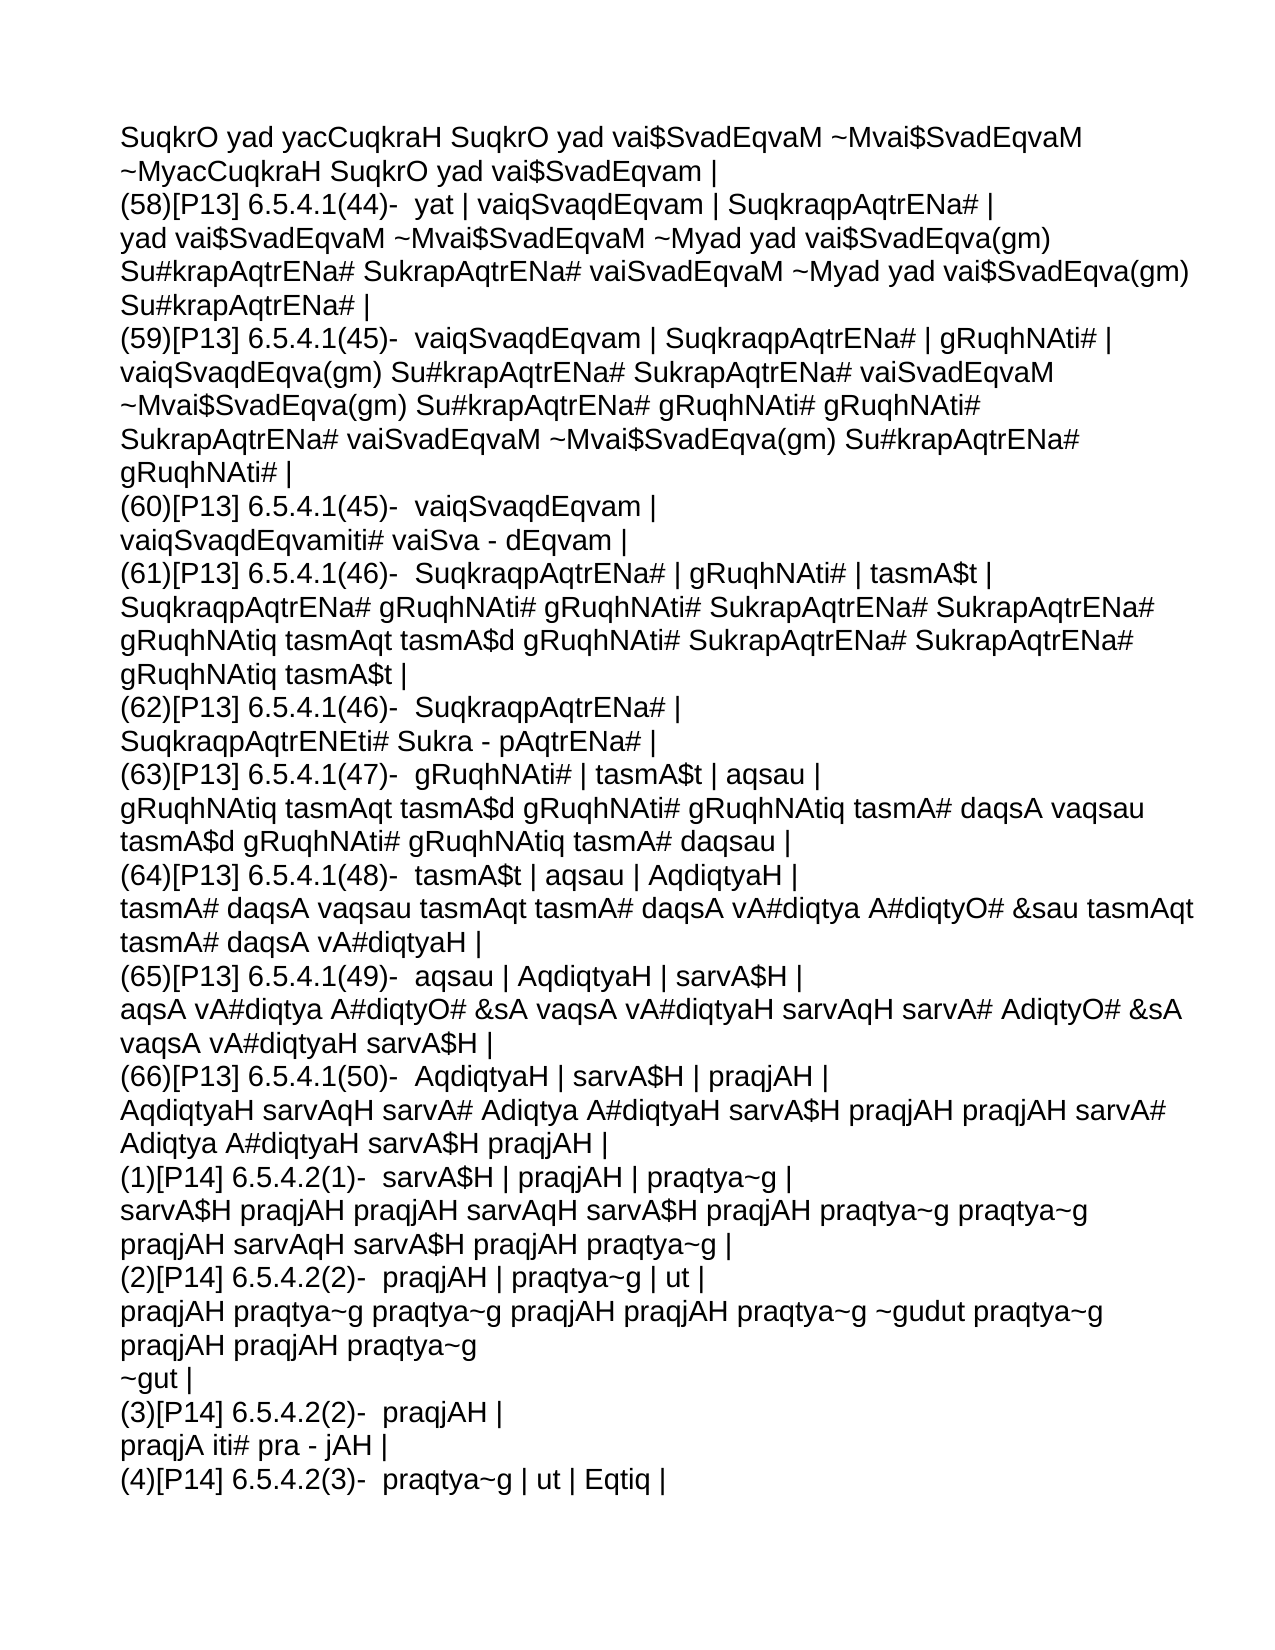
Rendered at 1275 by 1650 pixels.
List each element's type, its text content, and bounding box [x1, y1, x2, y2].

text (65)[P13] 6.5.4.1(49)- aqsau | AqdiqtyaH | sarvA$H | [120, 958, 1200, 992]
text tasmA# daqsA vaqsau tasmAqt tasmA# daqsA vA#diqtya A#diqtyO# &sau tasmAqt tasmA# daqsA vA#diqtyaH | [120, 891, 1200, 958]
text (4)[P14] 6.5.4.2(3)- praqtya~g | ut | Eqtiq | [120, 1462, 1200, 1495]
text ~gut | [120, 1361, 1200, 1394]
text (61)[P13] 6.5.4.1(46)- SuqkraqpAqtrENa# | gRuqhNAti# | tasmA$t | [120, 556, 1200, 589]
text (64)[P13] 6.5.4.1(48)- tasmA$t | aqsau | AqdiqtyaH | [120, 858, 1200, 891]
text praqjA iti# pra - jAH | [120, 1428, 1200, 1462]
text yad vai$SvadEqvaM ~Mvai$SvadEqvaM ~Myad yad vai$SvadEqva(gm) Su#krapAqtrENa# SukrapAqtrENa# vaiSvadEqvaM ~Myad yad vai$SvadEqva(gm) Su#krapAqtrENa# | [120, 221, 1200, 321]
text praqjAH praqtya~g praqtya~g praqjAH praqjAH praqtya~g ~gudut praqtya~g praqjAH praqjAH praqtya~g [120, 1294, 1200, 1361]
text (2)[P14] 6.5.4.2(2)- praqjAH | praqtya~g | ut | [120, 1260, 1200, 1294]
text SuqkraqpAqtrENa# gRuqhNAti# gRuqhNAti# SukrapAqtrENa# SukrapAqtrENa# gRuqhNAtiq tasmAqt tasmA$d gRuqhNAti# SukrapAqtrENa# SukrapAqtrENa# gRuqhNAtiq tasmA$t | [120, 589, 1200, 690]
text (60)[P13] 6.5.4.1(45)- vaiqSvaqdEqvam | [120, 489, 1200, 522]
text gRuqhNAtiq tasmAqt tasmA$d gRuqhNAti# gRuqhNAtiq tasmA# daqsA vaqsau tasmA$d gRuqhNAti# gRuqhNAtiq tasmA# daqsau | [120, 791, 1200, 858]
text (58)[P13] 6.5.4.1(44)- yat | vaiqSvaqdEqvam | SuqkraqpAqtrENa# | [120, 187, 1200, 221]
text (59)[P13] 6.5.4.1(45)- vaiqSvaqdEqvam | SuqkraqpAqtrENa# | gRuqhNAti# | [120, 321, 1200, 355]
text sarvA$H praqjAH praqjAH sarvAqH sarvA$H praqjAH praqtya~g praqtya~g praqjAH sarvAqH sarvA$H praqjAH praqtya~g | [120, 1193, 1200, 1260]
text aqsA vA#diqtya A#diqtyO# &sA vaqsA vA#diqtyaH sarvAqH sarvA# AdiqtyO# &sA vaqsA vA#diqtyaH sarvA$H | [120, 992, 1200, 1059]
text (62)[P13] 6.5.4.1(46)- SuqkraqpAqtrENa# | [120, 690, 1200, 724]
text vaiqSvaqdEqvamiti# vaiSva - dEqvam | [120, 522, 1200, 556]
text vaiqSvaqdEqva(gm) Su#krapAqtrENa# SukrapAqtrENa# vaiSvadEqvaM ~Mvai$SvadEqva(gm) Su#krapAqtrENa# gRuqhNAti# gRuqhNAti# SukrapAqtrENa# vaiSvadEqvaM ~Mvai$SvadEqva(gm) Su#krapAqtrENa# gRuqhNAti# | [120, 355, 1200, 489]
text (63)[P13] 6.5.4.1(47)- gRuqhNAti# | tasmA$t | aqsau | [120, 757, 1200, 791]
text (3)[P14] 6.5.4.2(2)- praqjAH | [120, 1394, 1200, 1428]
text (66)[P13] 6.5.4.1(50)- AqdiqtyaH | sarvA$H | praqjAH | [120, 1059, 1200, 1093]
text SuqkraqpAqtrENEti# Sukra - pAqtrENa# | [120, 724, 1200, 757]
text SuqkrO yad yacCuqkraH SuqkrO yad vai$SvadEqvaM ~Mvai$SvadEqvaM ~MyacCuqkraH SuqkrO yad vai$SvadEqvam | [120, 120, 1200, 187]
text (1)[P14] 6.5.4.2(1)- sarvA$H | praqjAH | praqtya~g | [120, 1160, 1200, 1193]
text AqdiqtyaH sarvAqH sarvA# Adiqtya A#diqtyaH sarvA$H praqjAH praqjAH sarvA# Adiqtya A#diqtyaH sarvA$H praqjAH | [120, 1093, 1200, 1160]
